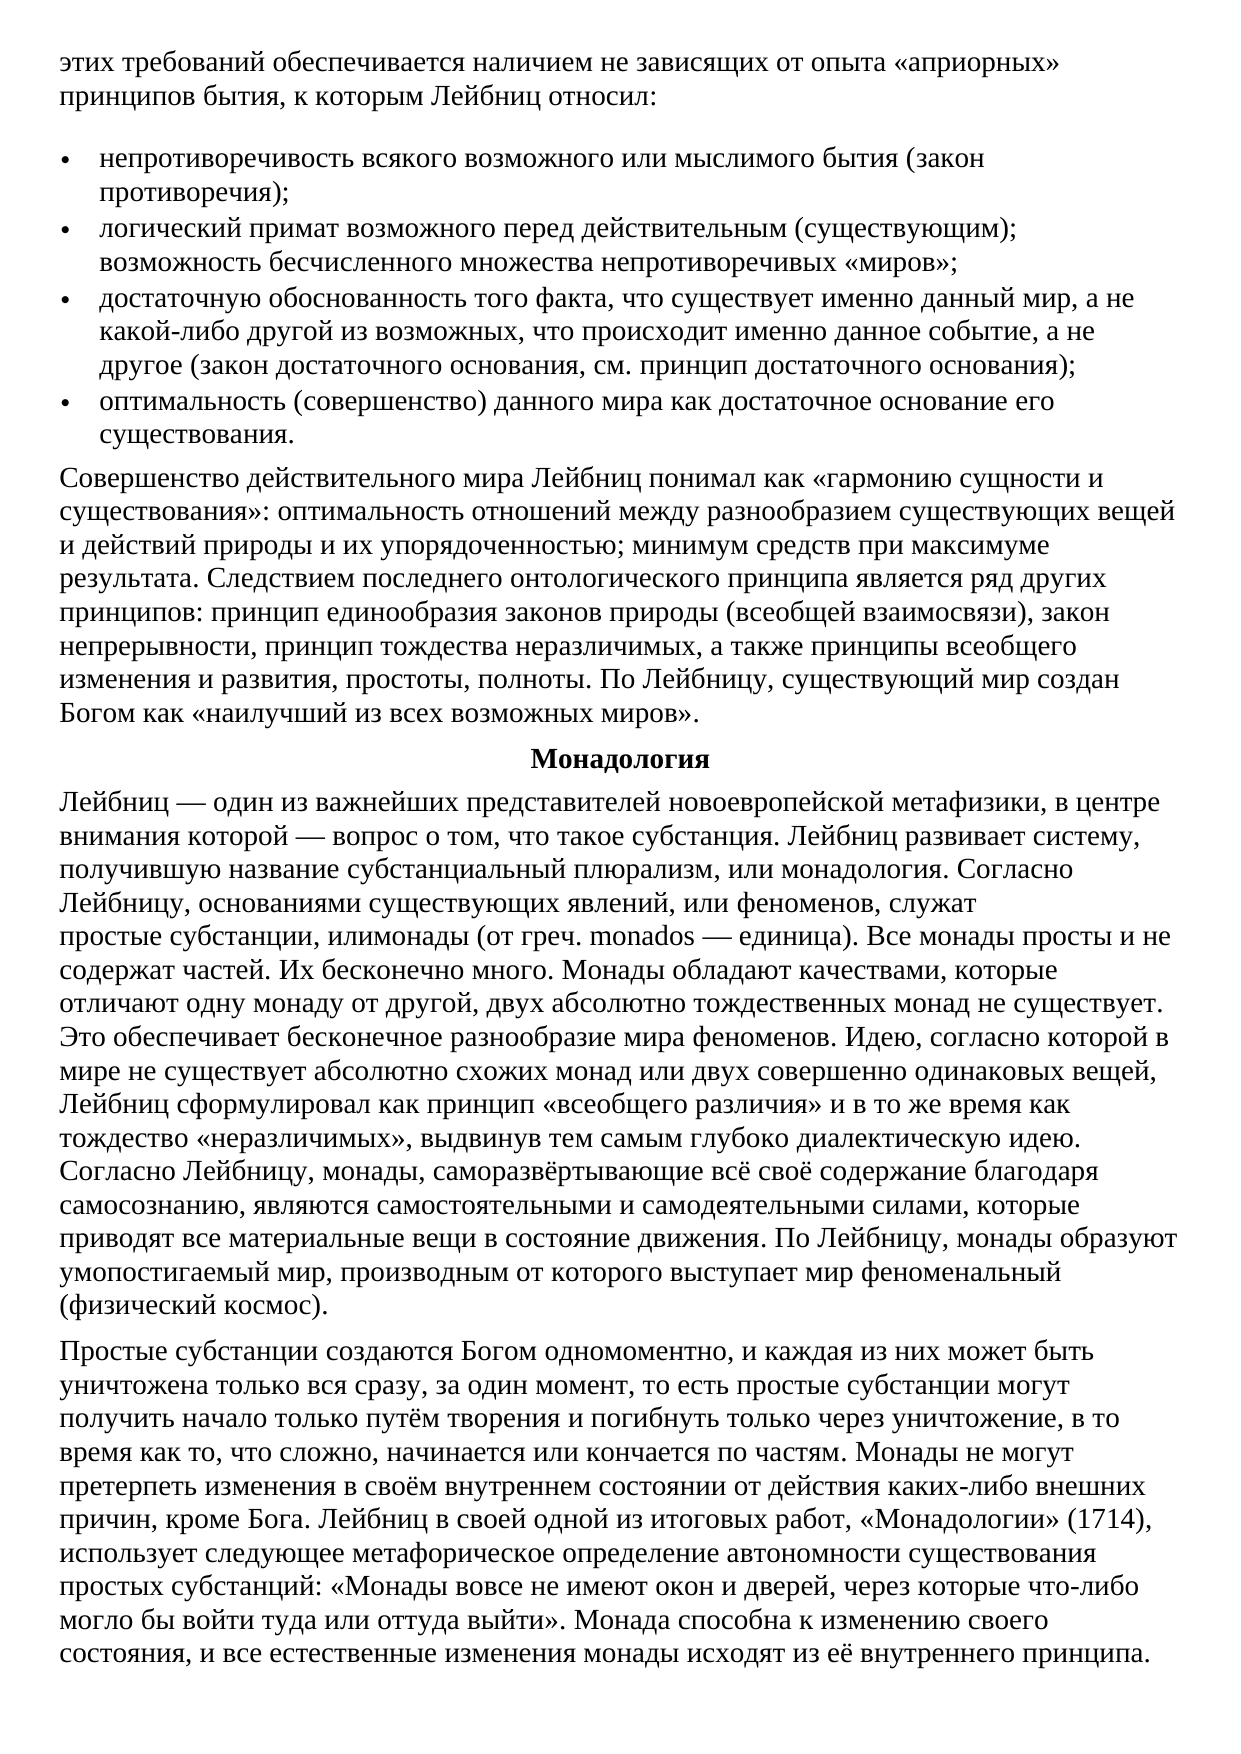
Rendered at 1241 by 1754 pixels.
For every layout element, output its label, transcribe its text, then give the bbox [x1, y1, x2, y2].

text Лейбниц — один из важнейших представителей новоевропейской метафизики, в центре внимания которой — вопрос о том, что такое субстанция. Лейбниц развивает систему, получившую название субстанциальный плюрализм, или монадология. Согласно Лейбницу, основаниями существующих явлений, или феноменов, служат простые субстанции, илимонады (от греч. monados — единица). Все монады просты и не содержат частей. Их бесконечно много. Монады обладают качествами, которые отличают одну монаду от другой, двух абсолютно тождественных монад не существует. Это обеспечивает бесконечное разнообразие мира феноменов. Идею, согласно которой в мире не существует абсолютно схожих монад или двух совершенно одинаковых вещей, Лейбниц сформулировал как принцип «всеобщего различия» и в то же время как тождество «неразличимых», выдвинув тем самым глубоко диалектическую идею. Согласно Лейбницу, монады, саморазвёртывающие всё своё содержание благодаря самосознанию, являются самостоятельными и самодеятельными силами, которые приводят все материальные вещи в состояние движения. По Лейбницу, монады образуют умопостигаемый мир, производным от которого выступает мир феноменальный (физический космос). [59, 784, 1181, 1321]
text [59, 1333, 1181, 1669]
text Совершенство действительного мира Лейбниц понимал как «гармонию сущности и существования»: оптимальность отношений между разнообразием существующих вещей и действий природы и их упорядоченностью; минимум средств при максимуме результата. Следствием последнего онтологического принципа является ряд других принципов: принцип единообразия законов природы (всеобщей взаимосвязи), закон непрерывности, принцип тождества неразличимых, а также принципы всеобщего изменения и развития, простоты, полноты. По Лейбницу, существующий мир создан Богом как «наилучший из всех возможных миров». [59, 460, 1181, 728]
list оптимальность (совершенство) данного мира как достаточное основание его существования. [62, 383, 1181, 450]
list достаточную обоснованность того факта, что существует именно данный мир, а не какой-либо другой из возможных, что происходит именно данное событие, а не другое (закон достаточного основания, см. принцип достаточного основания); [62, 280, 1181, 380]
text Монадология [59, 741, 1181, 774]
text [59, 44, 1181, 111]
list непротиворечивость всякого возможного или мыслимого бытия (закон противоречия); [62, 141, 1181, 208]
list логический примат возможного перед действительным (существующим); возможность бесчисленного множества непротиворечивых «миров»; [62, 210, 1181, 277]
